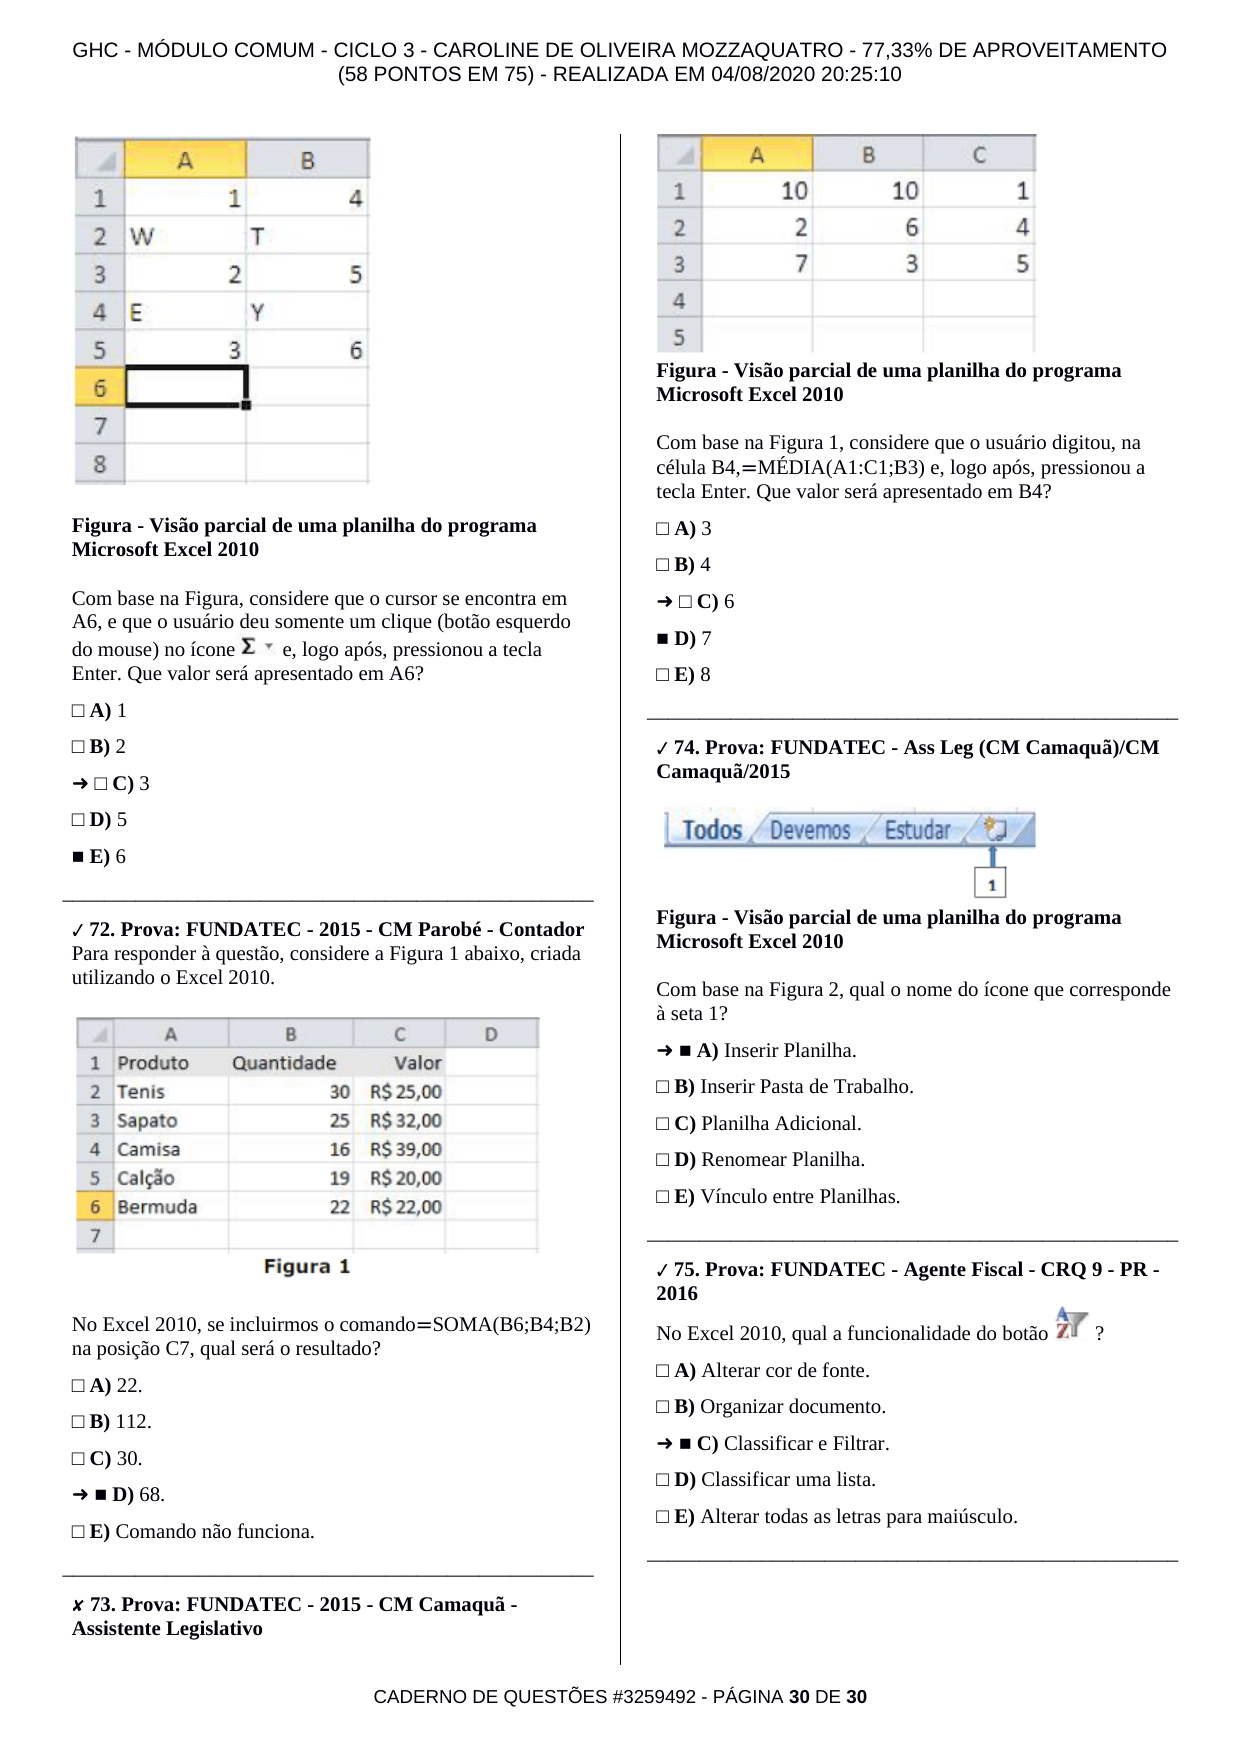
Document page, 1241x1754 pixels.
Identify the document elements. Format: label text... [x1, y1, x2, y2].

text □ D) Classificar uma lista. [656, 1467, 1181, 1491]
text □ B) 112. [72, 1409, 596, 1433]
picture [235, 633, 277, 657]
text □ B) Inserir Pasta de Trabalho. [656, 1074, 1181, 1098]
picture [71, 1012, 547, 1283]
text □ A) 1 [72, 698, 596, 722]
text ➜ □ C) 6 [656, 589, 1181, 613]
text □ A) Alterar cor de fonte. [656, 1358, 1181, 1382]
text □ E) Alterar todas as letras para maiúsculo. [656, 1504, 1181, 1528]
text ___________________________________________________ [644, 1540, 1181, 1564]
text □ D) Renomear Planilha. [656, 1147, 1181, 1171]
text □ E) Vínculo entre Planilhas. [656, 1184, 1181, 1208]
text □ B) 2 [72, 734, 596, 758]
text ___________________________________________________ [59, 880, 596, 904]
text □ A) 22. [72, 1373, 596, 1397]
text ➜ ■ A) Inserir Planilha. [656, 1038, 1181, 1062]
text □ B) 4 [656, 552, 1181, 576]
picture [656, 806, 1040, 901]
picture [656, 134, 1037, 354]
text ■ E) 6 [72, 844, 596, 868]
text ___________________________________________________ [644, 698, 1181, 722]
text ___________________________________________________ [59, 1555, 596, 1579]
text ✔ 74. Prova: FUNDATEC - Ass Leg (CM Camaquã)/CM Camaquã/2015 Figura - Visão parcial de uma planilha do programa Microsoft Excel 2010 Com base na Figura 2, qual o nome do ícone que corresponde à seta 1? [656, 735, 1181, 1025]
text ✘ 73. Prova: FUNDATEC - 2015 - CM Camaquã - Assistente Legislativo Figura - Visão parcial de uma planilha do programa Microsoft Excel 2010 Com base na Figura 1, considere que o usuário digitou, na célula B4, =MÉDIA(A1:C1;B3) e, logo após, pressionou a tecla Enter. Que valor será apresentado em B4? [72, 1591, 596, 1664]
text ___________________________________________________ [644, 1220, 1181, 1244]
text ➜ ■ C) Classificar e Filtrar. [656, 1431, 1181, 1455]
text ✔ 75. Prova: FUNDATEC - Agente Fiscal - CRQ 9 - PR - 2016 No Excel 2010, qual a funcionalidade do botão ? [656, 1256, 1181, 1345]
text □ E) Comando não funciona. [72, 1519, 596, 1543]
text □ E) 8 [656, 662, 1181, 686]
text ■ D) 7 [656, 626, 1181, 649]
text ➜ □ C) 3 [72, 771, 596, 795]
text □ B) Organizar documento. [656, 1394, 1181, 1418]
picture [1053, 1304, 1090, 1341]
text □ C) Planilha Adicional. [656, 1111, 1181, 1135]
text □ C) 30. [72, 1446, 596, 1470]
picture [71, 134, 375, 485]
text □ D) 5 [72, 807, 596, 831]
text ➜ ■ D) 68. [72, 1482, 596, 1506]
text □ A) 3 [656, 516, 1181, 540]
